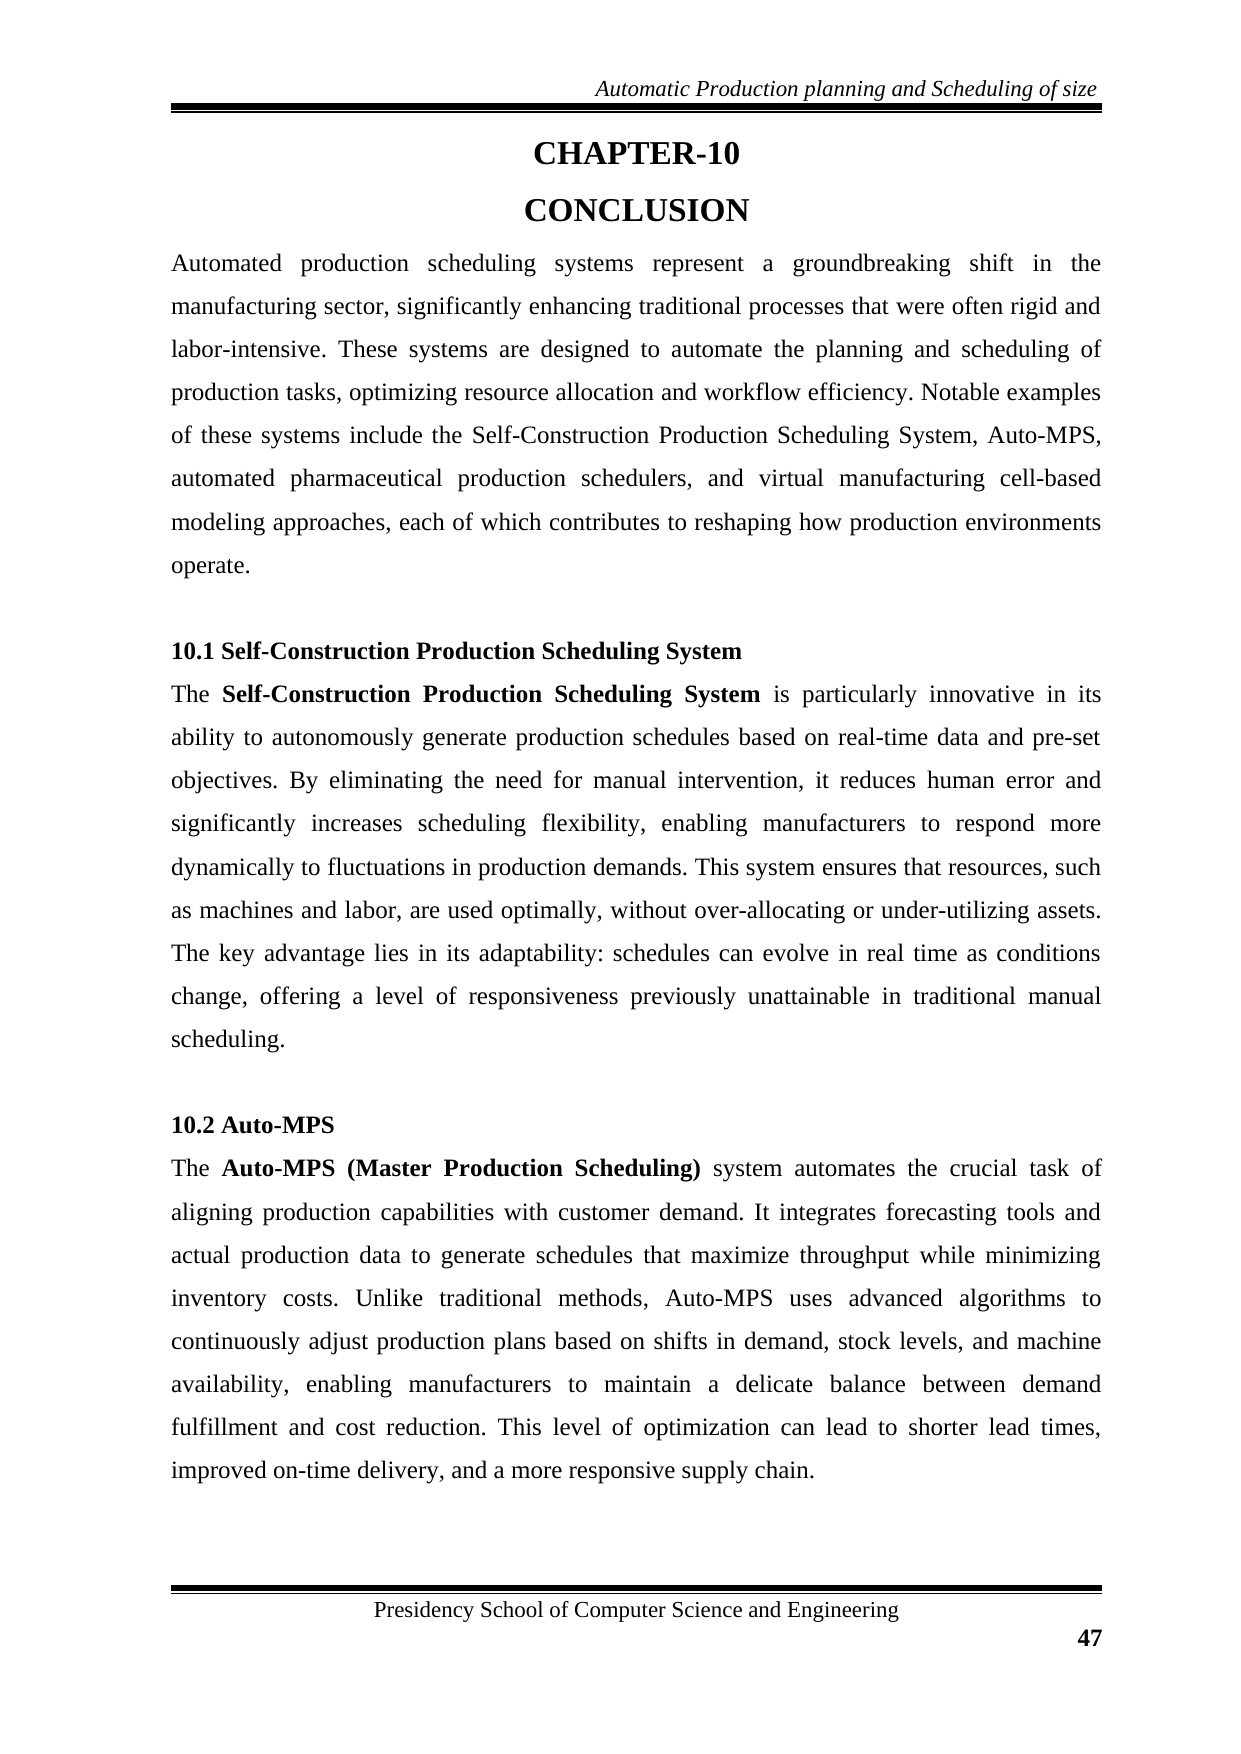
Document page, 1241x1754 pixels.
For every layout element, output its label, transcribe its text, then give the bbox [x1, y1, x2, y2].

text Automated production scheduling systems represent a groundbreaking shift in the manufacturing sector, significantly enhancing traditional processes that were often rigid and labor-intensive. These systems are designed to automate the planning and scheduling of production tasks, optimizing resource allocation and workflow efficiency. Notable examples of these systems include the Self-Construction Production Scheduling System, Auto-MPS, automated pharmaceutical production schedulers, and virtual manufacturing cell-based modeling approaches, each of which contributes to reshaping how production environments operate. [171, 248, 1102, 578]
text 10.1 Self-Construction Production Scheduling System [171, 636, 1102, 665]
text CONCLUSION [171, 190, 1102, 229]
text The Self-Construction Production Scheduling System is particularly innovative in its ability to autonomously generate production schedules based on real-time data and pre-set objectives. By eliminating the need for manual intervention, it reduces human error and significantly increases scheduling flexibility, enabling manufacturers to respond more dynamically to fluctuations in production demands. This system ensures that resources, such as machines and labor, are used optimally, without over-allocating or under-utilizing assets. The key advantage lies in its adaptability: schedules can evolve in real time as conditions change, offering a level of responsiveness previously unattainable in traditional manual scheduling. [171, 679, 1102, 1053]
text CHAPTER-10 [171, 133, 1102, 171]
text 10.2 Auto-MPS [171, 1110, 1102, 1139]
text The Auto-MPS (Master Production Scheduling) system automates the crucial task of aligning production capabilities with customer demand. It integrates forecasting tools and actual production data to generate schedules that maximize throughput while minimizing inventory costs. Unlike traditional methods, Auto-MPS uses advanced algorithms to continuously adjust production plans based on shifts in demand, stock levels, and machine availability, enabling manufacturers to maintain a delicate balance between demand fulfillment and cost reduction. This level of optimization can lead to shorter lead times, improved on-time delivery, and a more responsive supply chain. [171, 1153, 1102, 1484]
